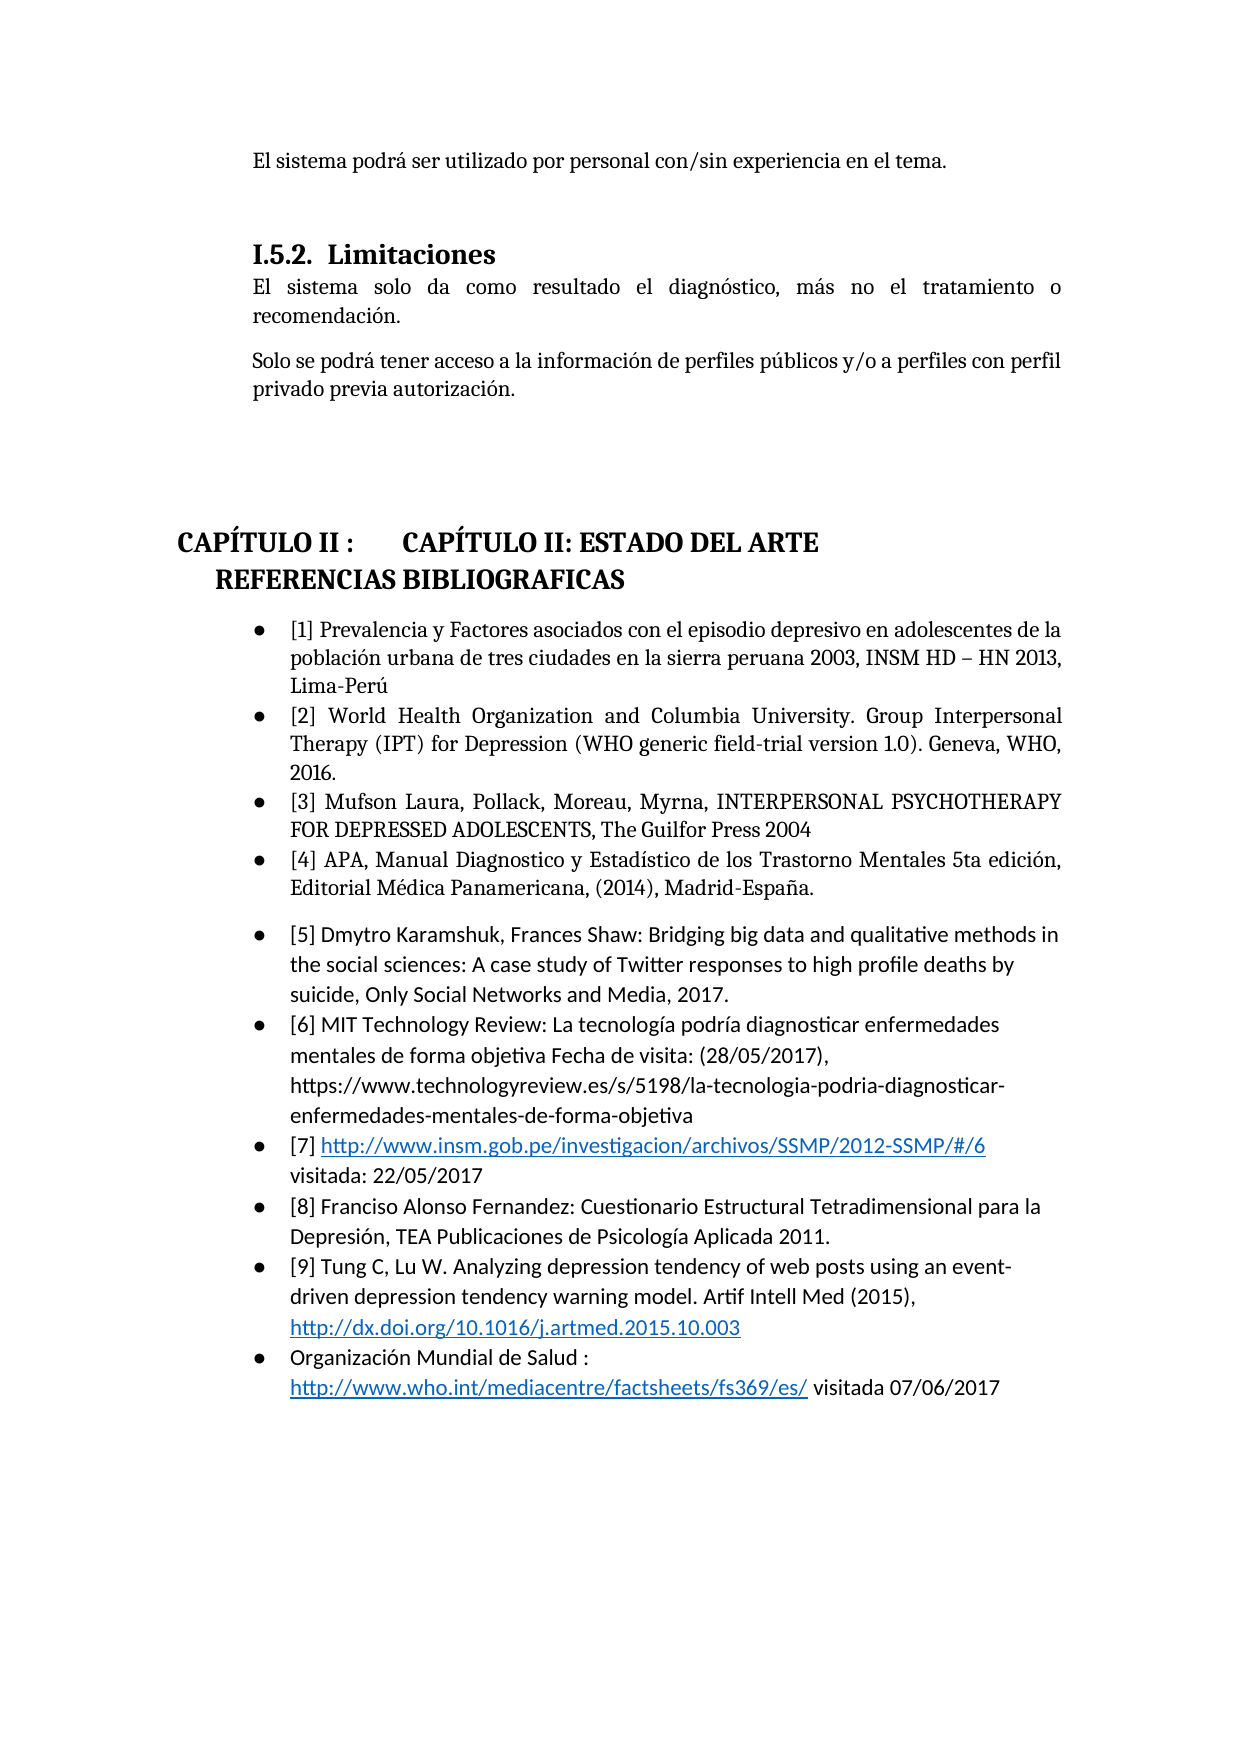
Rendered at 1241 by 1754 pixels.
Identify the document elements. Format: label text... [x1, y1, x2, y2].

list [3] Mufson Laura, Pollack, Moreau, Myrna, INTERPERSONAL PSYCHOTHERAPY FOR DEPRESSED ADOLESCENTS, The Guilfor Press 2004 [252, 788, 1063, 843]
list [5] Dmytro Karamshuk, Frances Shaw: Bridging big data and qualitative methods in the social sciences: A case study of Twitter responses to high profile deaths by suicide, Only Social Networks and Media, 2017. [252, 920, 1063, 1008]
list Organización Mundial de Salud : http://www.who.int/mediacentre/factsheets/fs369/es/ visitada 07/06/2017 [252, 1343, 1063, 1401]
list [6] MIT Technology Review: La tecnología podría diagnosticar enfermedades mentales de forma objetiva Fecha de visita: (28/05/2017), https://www.technologyreview.es/s/5198/la-tecnologia-podria-diagnosticar-enfermedades-mentales-de-forma-objetiva [252, 1011, 1063, 1129]
list [7] http://www.insm.gob.pe/investigacion/archivos/SSMP/2012-SSMP/#/6 visitada: 22/05/2017 [252, 1131, 1063, 1190]
list CAPÍTULO II: ESTADO DEL ARTE [177, 527, 1063, 560]
list [4] APA, Manual Diagnostico y Estadístico de los Trastorno Mentales 5ta edición, Editorial Médica Panamericana, (2014), Madrid-España. [252, 846, 1063, 901]
text Solo se podrá tener acceso a la información de perfiles públicos y/o a perfiles con perfil privado previa autorización. [252, 347, 1063, 402]
list [2] World Health Organization and Columbia University. Group Interpersonal Therapy (IPT) for Depression (WHO generic field-trial version 1.0). Geneva, WHO, 2016. [252, 702, 1063, 786]
list [1] Prevalencia y Factores asociados con el episodio depresivo en adolescentes de la población urbana de tres ciudades en la sierra peruana 2003, INSM HD – HN 2013, Lima-Perú [252, 616, 1063, 700]
list [8] Franciso Alonso Fernandez: Cuestionario Estructural Tetradimensional para la Depresión, TEA Publicaciones de Psicología Aplicada 2011. [252, 1192, 1063, 1250]
text REFERENCIAS BIBLIOGRAFICAS [215, 563, 1063, 596]
text El sistema podrá ser utilizado por personal con/sin experiencia en el tema. [252, 148, 1063, 174]
list [9] Tung C, Lu W. Analyzing depression tendency of web posts using an event-driven depression tendency warning model. Artif Intell Med (2015), http://dx.doi.org/10.1016/j.artmed.2015.10.003 [252, 1252, 1063, 1341]
text El sistema solo da como resultado el diagnóstico, más no el tratamiento o recomendación. [252, 274, 1063, 329]
list Limitaciones [252, 238, 1063, 271]
